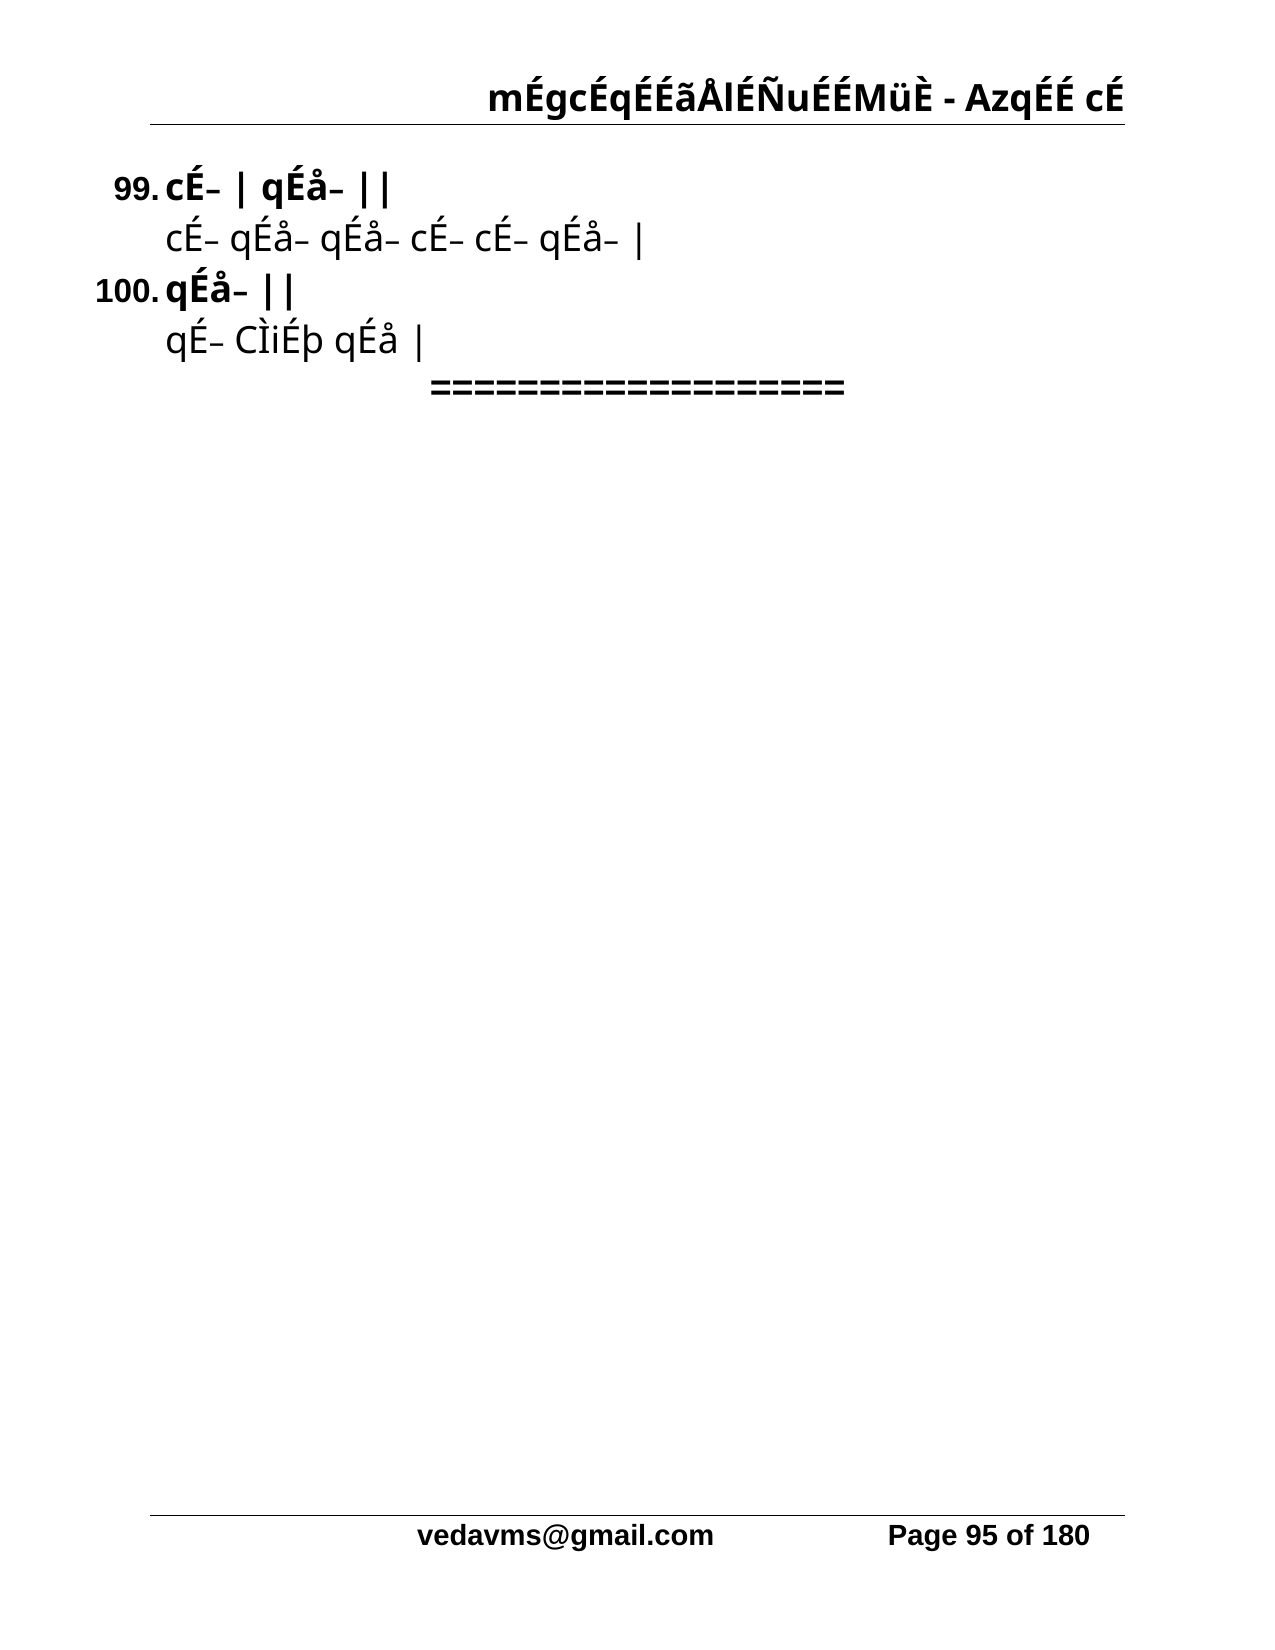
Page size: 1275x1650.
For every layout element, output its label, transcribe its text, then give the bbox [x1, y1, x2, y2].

list cÉ– | qÉå– || [159, 161, 1125, 212]
text qÉ– CÌiÉþ qÉå | [165, 314, 1125, 365]
list qÉå– || [159, 263, 1125, 314]
text =================== [150, 365, 1125, 408]
text cÉ– qÉå– qÉå– cÉ– cÉ– qÉå– | [165, 212, 1125, 263]
